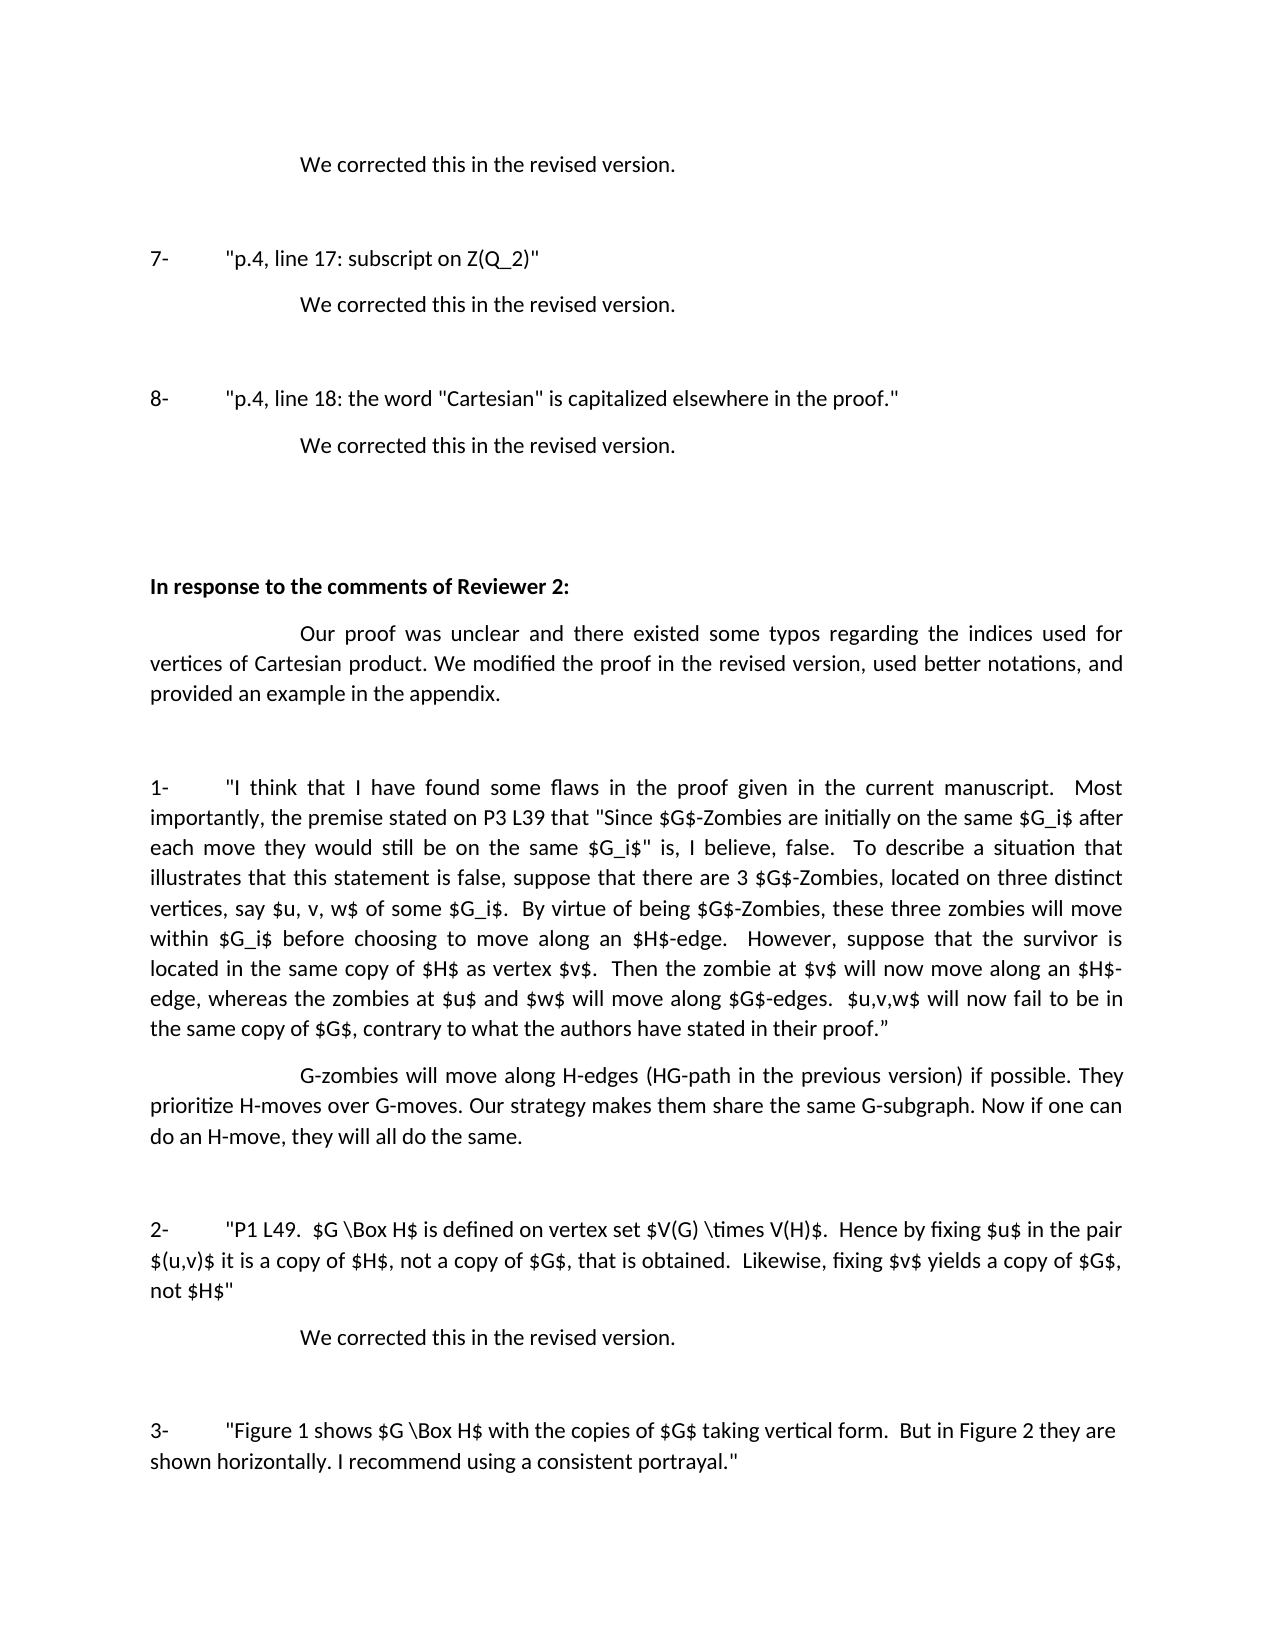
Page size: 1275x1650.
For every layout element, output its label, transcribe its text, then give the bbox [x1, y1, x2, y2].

text In response to the comments of Reviewer 2: [150, 572, 1125, 600]
text 3- "Figure 1 shows $G \Box H$ with the copies of $G$ taking vertical form. But in Figure 2 they are shown horizontally. I recommend using a consistent portrayal." [150, 1417, 1125, 1475]
text 2- "P1 L49. $G \Box H$ is defined on vertex set $V(G) \times V(H)$. Hence by fixing $u$ in the pair $(u,v)$ it is a copy of $H$, not a copy of $G$, that is obtained. Likewise, fixing $v$ yields a copy of $G$, not $H$" [150, 1216, 1125, 1304]
text We corrected this in the revised version. [150, 431, 1125, 459]
text 1- "I think that I have found some flaws in the proof given in the current manuscript. Most importantly, the premise stated on P3 L39 that "Since $G$-Zombies are initially on the same $G_i$ after each move they would still be on the same $G_i$" is, I believe, false. To describe a situation that illustrates that this statement is false, suppose that there are 3 $G$-Zombies, located on three distinct vertices, say $u, v, w$ of some $G_i$. By virtue of being $G$-Zombies, these three zombies will move within $G_i$ before choosing to move along an $H$-edge. However, suppose that the survivor is located in the same copy of $H$ as vertex $v$. Then the zombie at $v$ will now move along an $H$-edge, whereas the zombies at $u$ and $w$ will move along $G$-edges. $u,v,w$ will now fail to be in the same copy of $G$, contrary to what the authors have stated in their proof.” [150, 773, 1125, 1043]
text We corrected this in the revised version. [150, 1323, 1125, 1351]
text G-zombies will move along H-edges (HG-path in the previous version) if possible. They prioritize H-moves over G-moves. Our strategy makes them share the same G-subgraph. Now if one can do an H-move, they will all do the same. [150, 1061, 1125, 1150]
text Our proof was unclear and there existed some typos regarding the indices used for vertices of Cartesian product. We modified the proof in the revised version, used better notations, and provided an example in the appendix. [150, 619, 1125, 707]
text We corrected this in the revised version. [150, 150, 1125, 178]
text 7- "p.4, line 17: subscript on Z(Q_2)" [150, 244, 1125, 272]
text We corrected this in the revised version. [150, 291, 1125, 319]
text 8- "p.4, line 18: the word "Cartesian" is capitalized elsewhere in the proof." [150, 384, 1125, 412]
